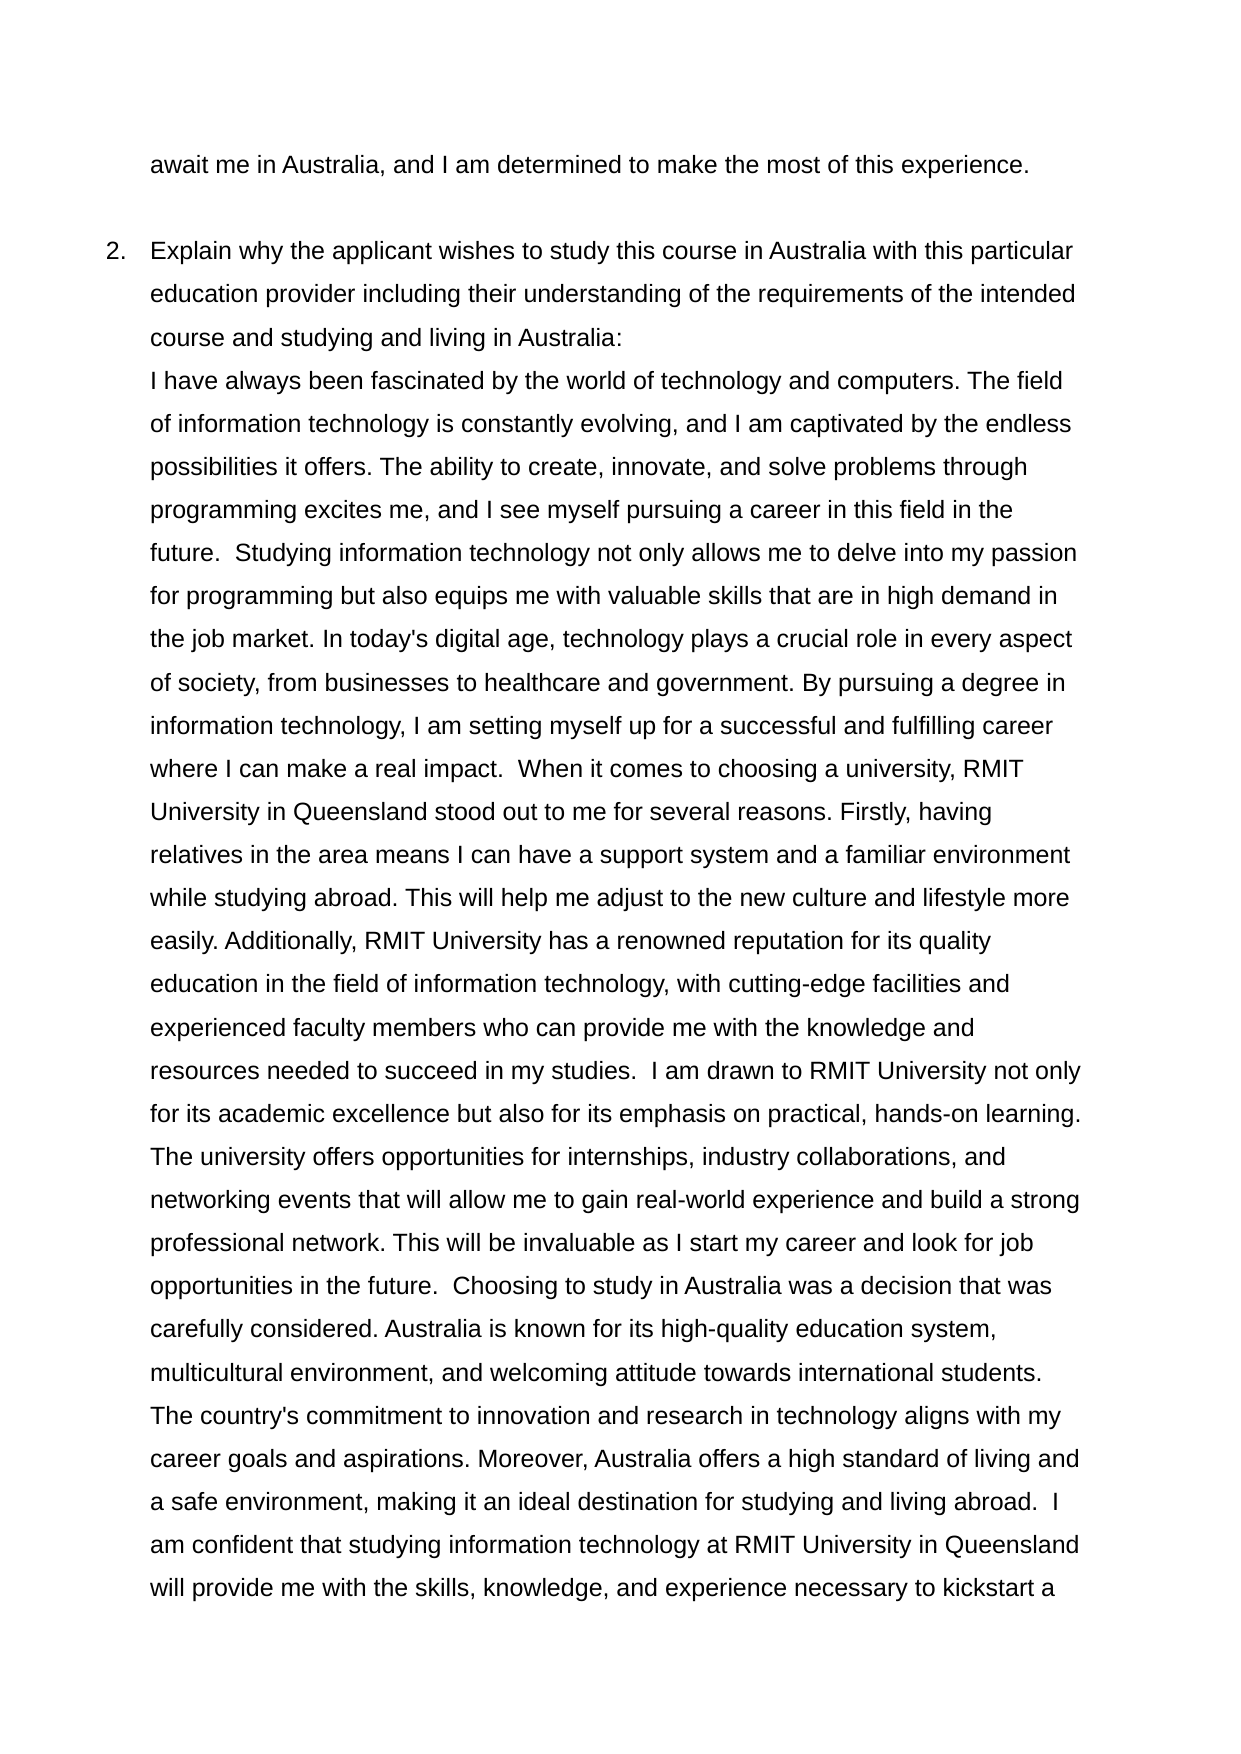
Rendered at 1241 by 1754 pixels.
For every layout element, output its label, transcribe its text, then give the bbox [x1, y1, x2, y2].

list Explain why the applicant wishes to study this course in Australia with this particular education provider including their understanding of the requirements of the intended course and studying and living in Australia: [106, 236, 1090, 351]
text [150, 366, 1090, 1602]
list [112, 150, 1090, 222]
